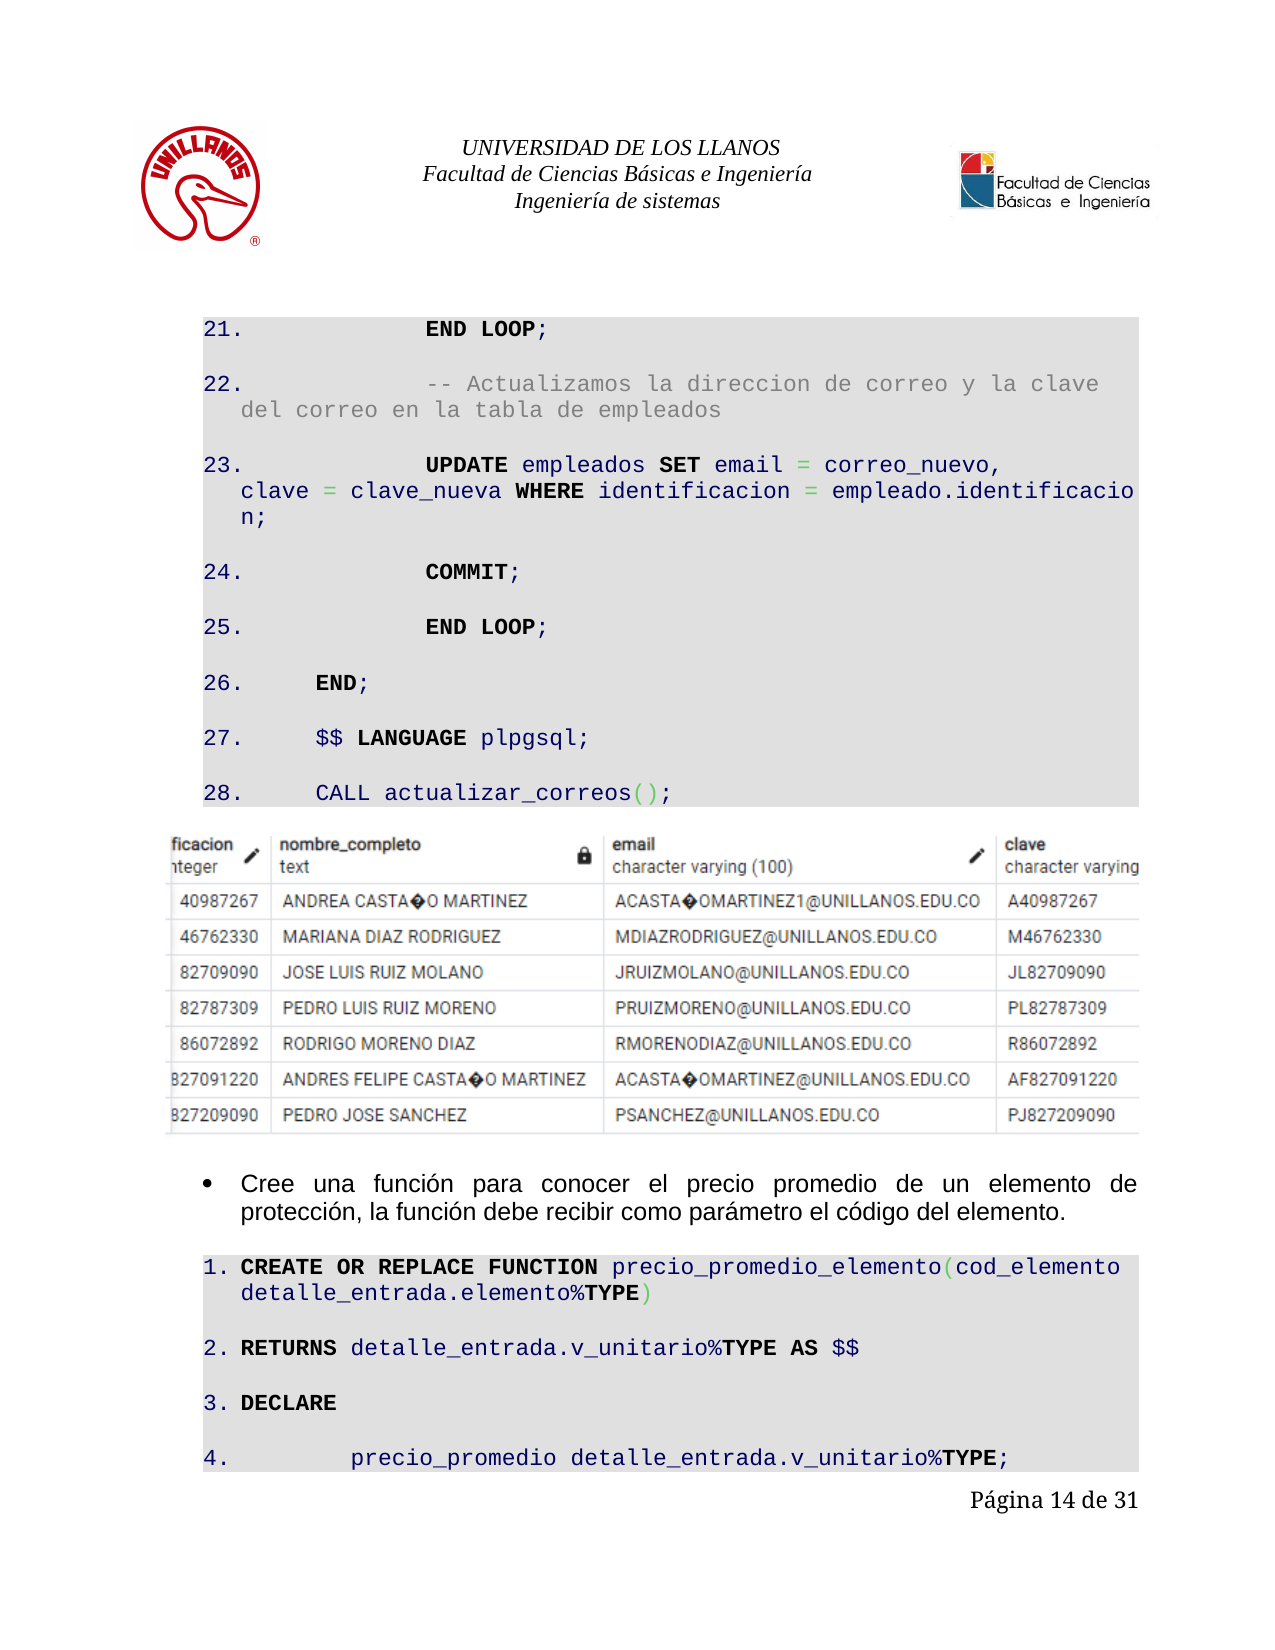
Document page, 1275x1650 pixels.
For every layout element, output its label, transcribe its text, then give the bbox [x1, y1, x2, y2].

list CREATE OR REPLACE FUNCTION precio_promedio_elemento(cod_elemento detalle_entrada.elemento%TYPE) [203, 1255, 1139, 1307]
list Cree una función para conocer el precio promedio de un elemento de protección, la función debe recibir como parámetro el código del elemento. [203, 1168, 1139, 1226]
list DECLARE [203, 1391, 1139, 1417]
picture [947, 141, 1162, 221]
list $$ LANGUAGE plpgsql; [203, 726, 1139, 752]
list END; [203, 671, 1139, 697]
list END LOOP; [203, 317, 1139, 343]
list CALL actualizar_correos(); [203, 781, 1139, 807]
list COMMIT; [203, 561, 1139, 587]
list END LOOP; [203, 616, 1139, 642]
list UPDATE empleados SET email = correo_nuevo, clave = clave_nueva WHERE identificacion = empleado.identificacion; [203, 454, 1139, 531]
list precio_promedio detalle_entrada.v_unitario%TYPE; [203, 1447, 1139, 1472]
list RETURNS detalle_entrada.v_unitario%TYPE AS $$ [203, 1336, 1139, 1362]
picture [135, 119, 266, 251]
list -- Actualizamos la direccion de correo y la clave del correo en la tabla de empleados [203, 373, 1139, 424]
picture [165, 836, 1140, 1140]
